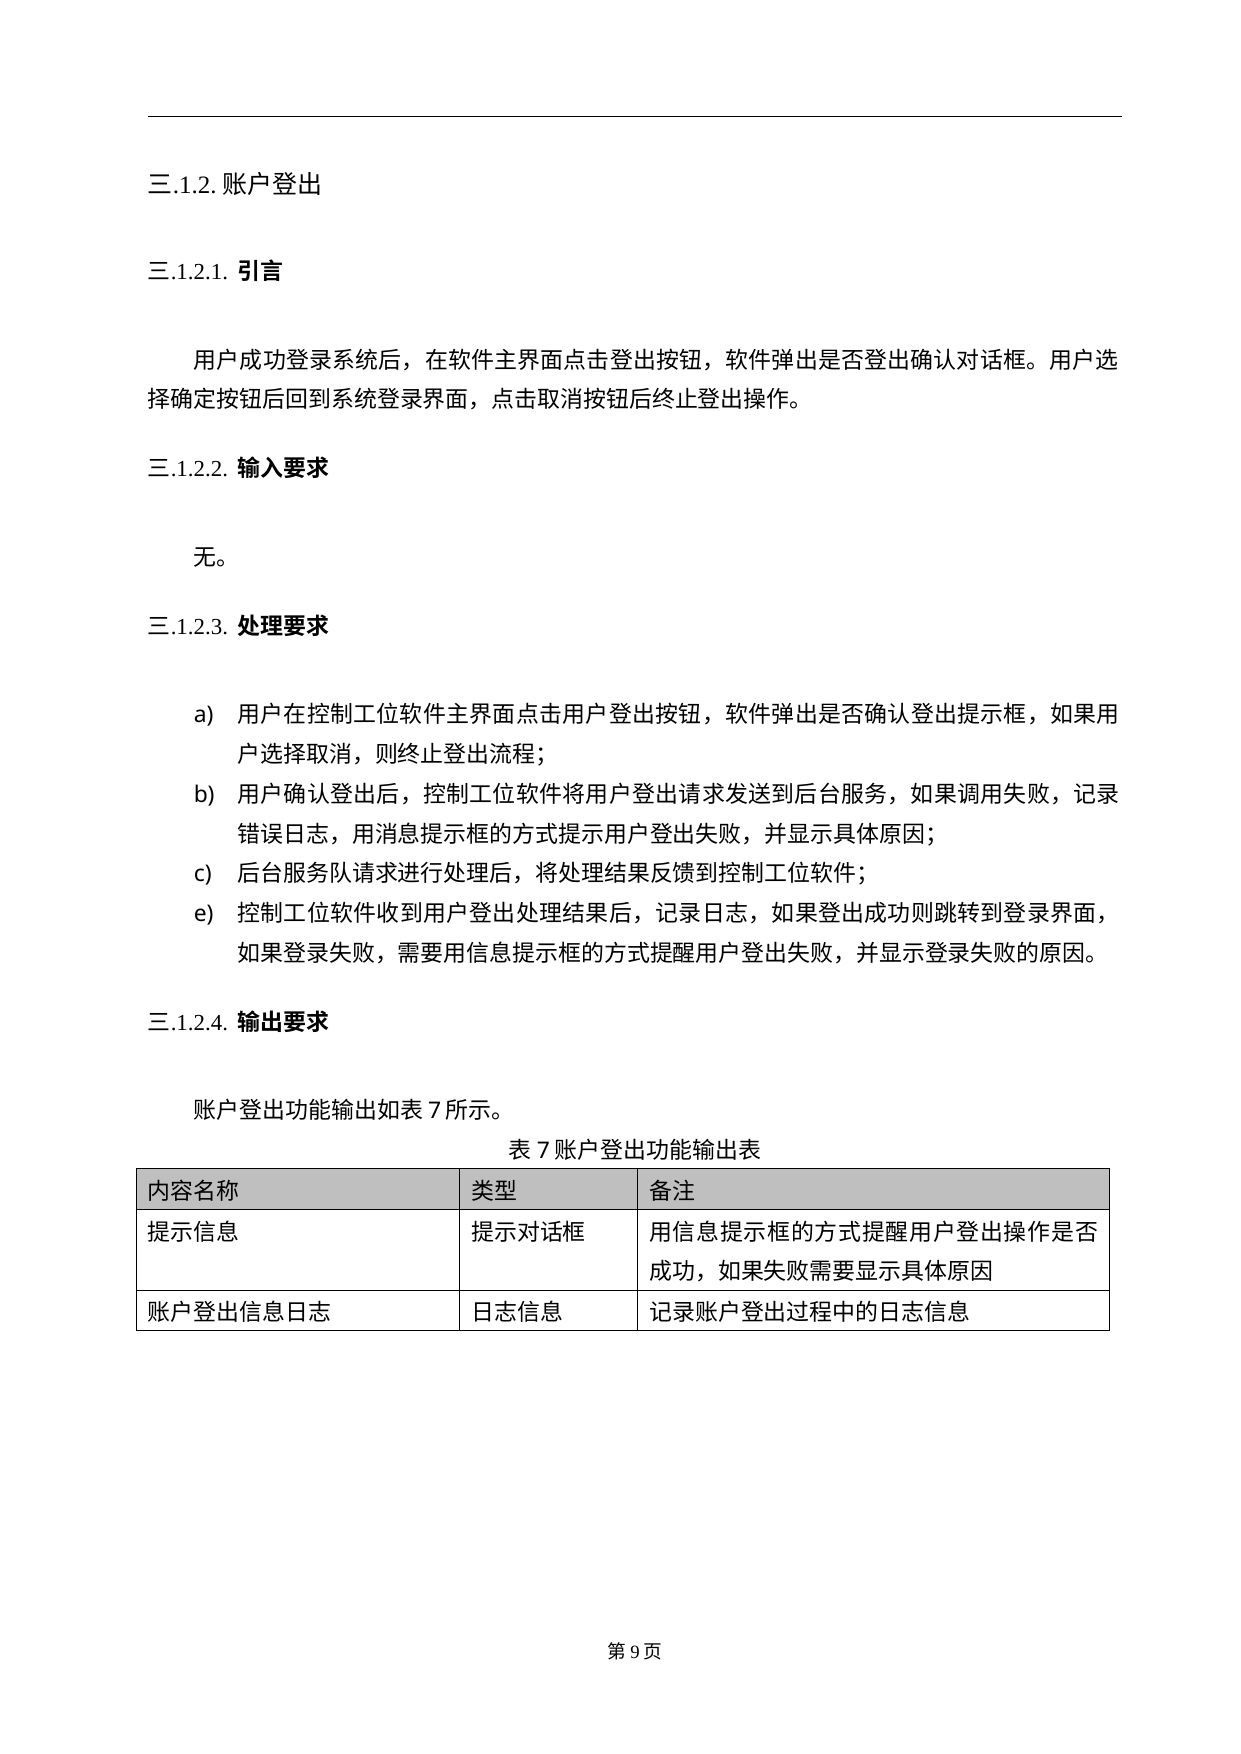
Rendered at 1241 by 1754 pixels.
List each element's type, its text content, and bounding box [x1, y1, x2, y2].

table_cell 提示对话框 [460, 1210, 637, 1289]
subtitle 输入要求 [148, 447, 1122, 487]
table_header 备注 [638, 1169, 1109, 1209]
text 表 7 账户登出功能输出表 [148, 1129, 1122, 1168]
table_cell 记录账户登出过程中的日志信息 [638, 1291, 1109, 1330]
list 后台服务队请求进行处理后，将处理结果反馈到控制工位软件； [193, 852, 1122, 892]
table_cell 账户登出信息日志 [137, 1291, 459, 1330]
subtitle 引言 [148, 249, 1122, 289]
table_cell 日志信息 [460, 1291, 637, 1330]
table_cell 提示信息 [137, 1210, 459, 1289]
subtitle 输出要求 [148, 1000, 1122, 1040]
text 无。 [148, 536, 1122, 575]
subtitle 处理要求 [148, 604, 1122, 644]
table_header 内容名称 [137, 1169, 459, 1209]
list 用户在控制工位软件主界面点击用户登出按钮，软件弹出是否确认登出提示框，如果用户选择取消，则终止登出流程； [193, 693, 1122, 773]
list 用户确认登出后，控制工位软件将用户登出请求发送到后台服务，如果调用失败，记录错误日志，用消息提示框的方式提示用户登出失败，并显示具体原因； [193, 773, 1122, 852]
text 账户登出功能输出如表 7所示。 [148, 1089, 1122, 1129]
table_cell 用信息提示框的方式提醒用户登出操作是否成功，如果失败需要显示具体原因 [638, 1210, 1109, 1289]
list 控制工位软件收到用户登出处理结果后，记录日志，如果登出成功则跳转到登录界面，如果登录失败，需要用信息提示框的方式提醒用户登出失败，并显示登录失败的原因。 [193, 892, 1122, 971]
table_header 类型 [460, 1169, 637, 1209]
text 用户成功登录系统后，在软件主界面点击登出按钮，软件弹出是否登出确认对话框。用户选择确定按钮后回到系统登录界面，点击取消按钮后终止登出操作。 [148, 338, 1122, 418]
subtitle 账户登出 [148, 163, 1122, 202]
